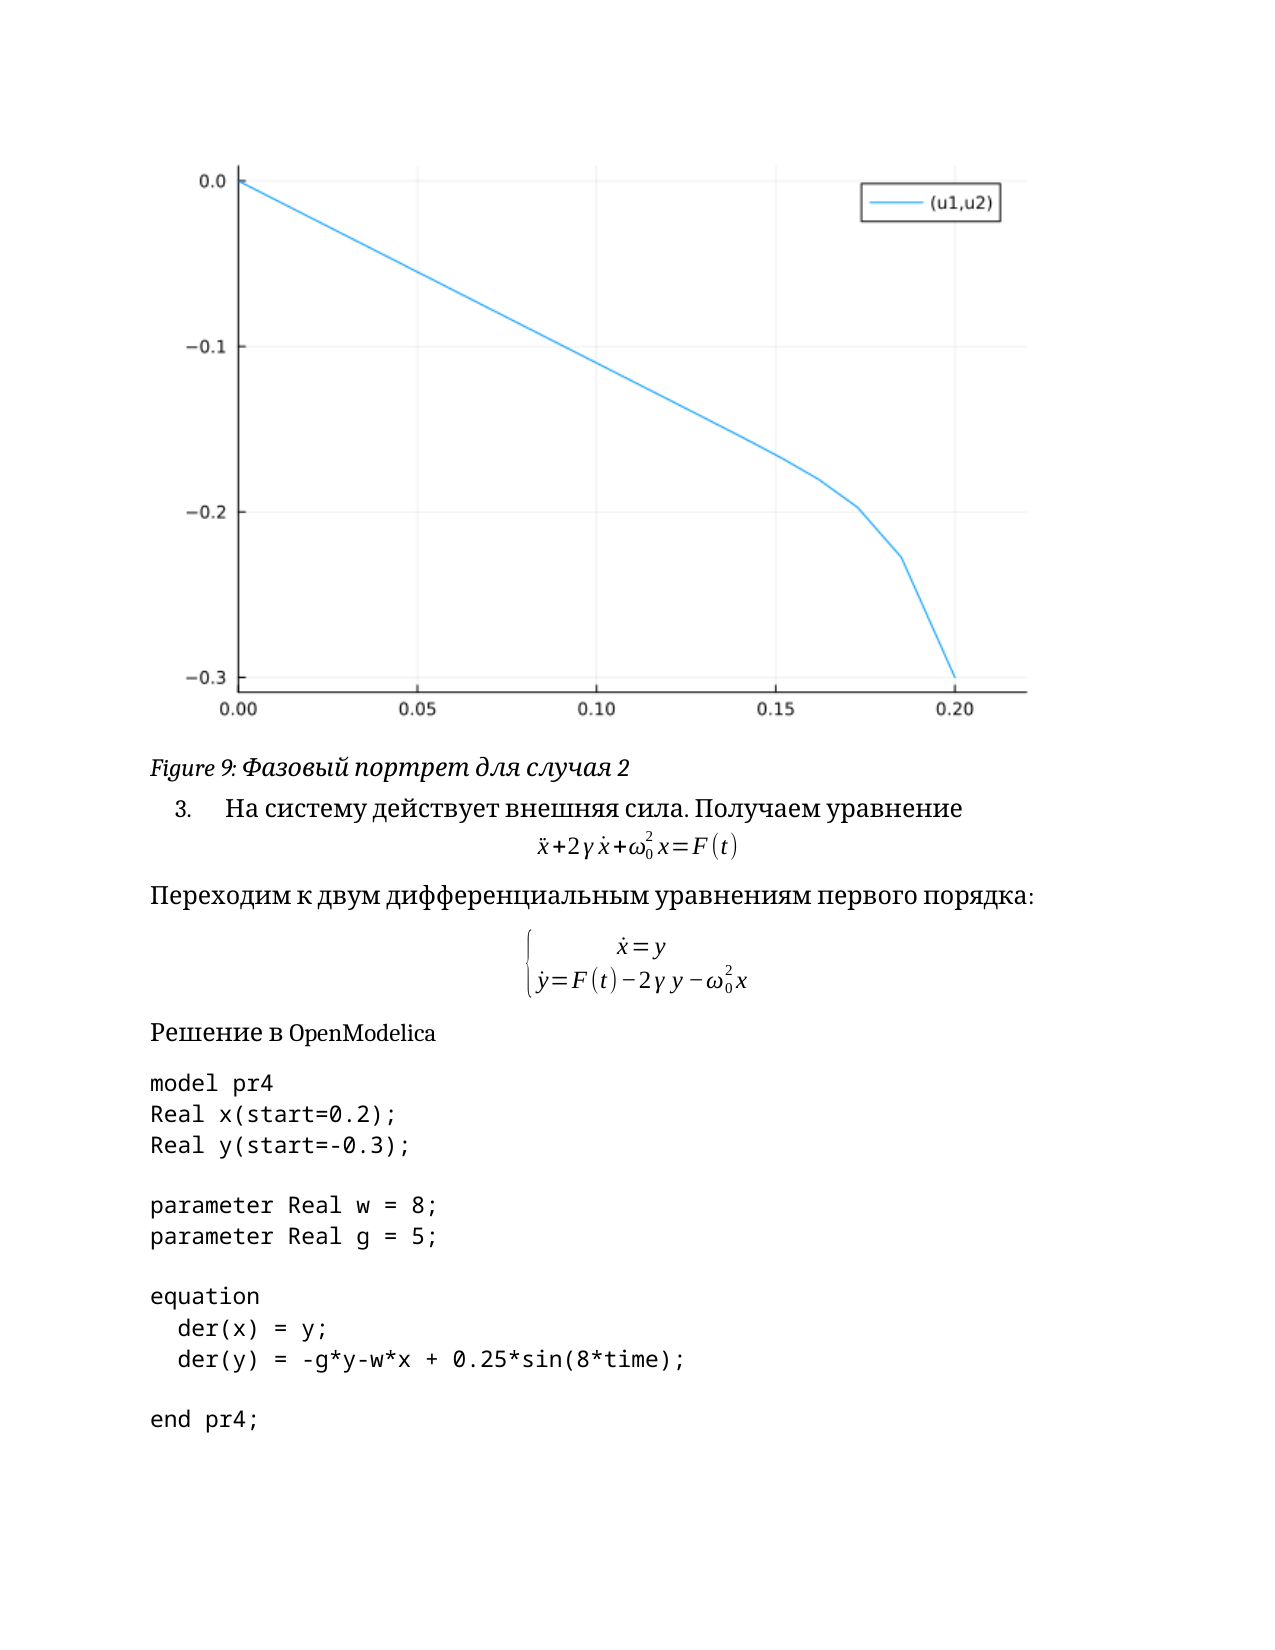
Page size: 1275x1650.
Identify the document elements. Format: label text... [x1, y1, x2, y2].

list На систему действует внешняя сила. Получаем уравнение [175, 795, 1125, 824]
text model pr4 Real x(start=0.2); Real y(start=-0.3); parameter Real w = 8; parameter Real g = 5; equation der(x) = y; der(y) = -g*y-w*x + 0.25*sin(8*time); end pr4; [150, 1066, 1125, 1434]
text Переходим к двум дифференциальным уравнениям первого порядка: [150, 882, 1125, 910]
text Figure 9: Фазовый портрет для случая 2 [150, 754, 1125, 783]
picture [168, 150, 1044, 734]
text Решение в OpenModelica [150, 1019, 1125, 1048]
